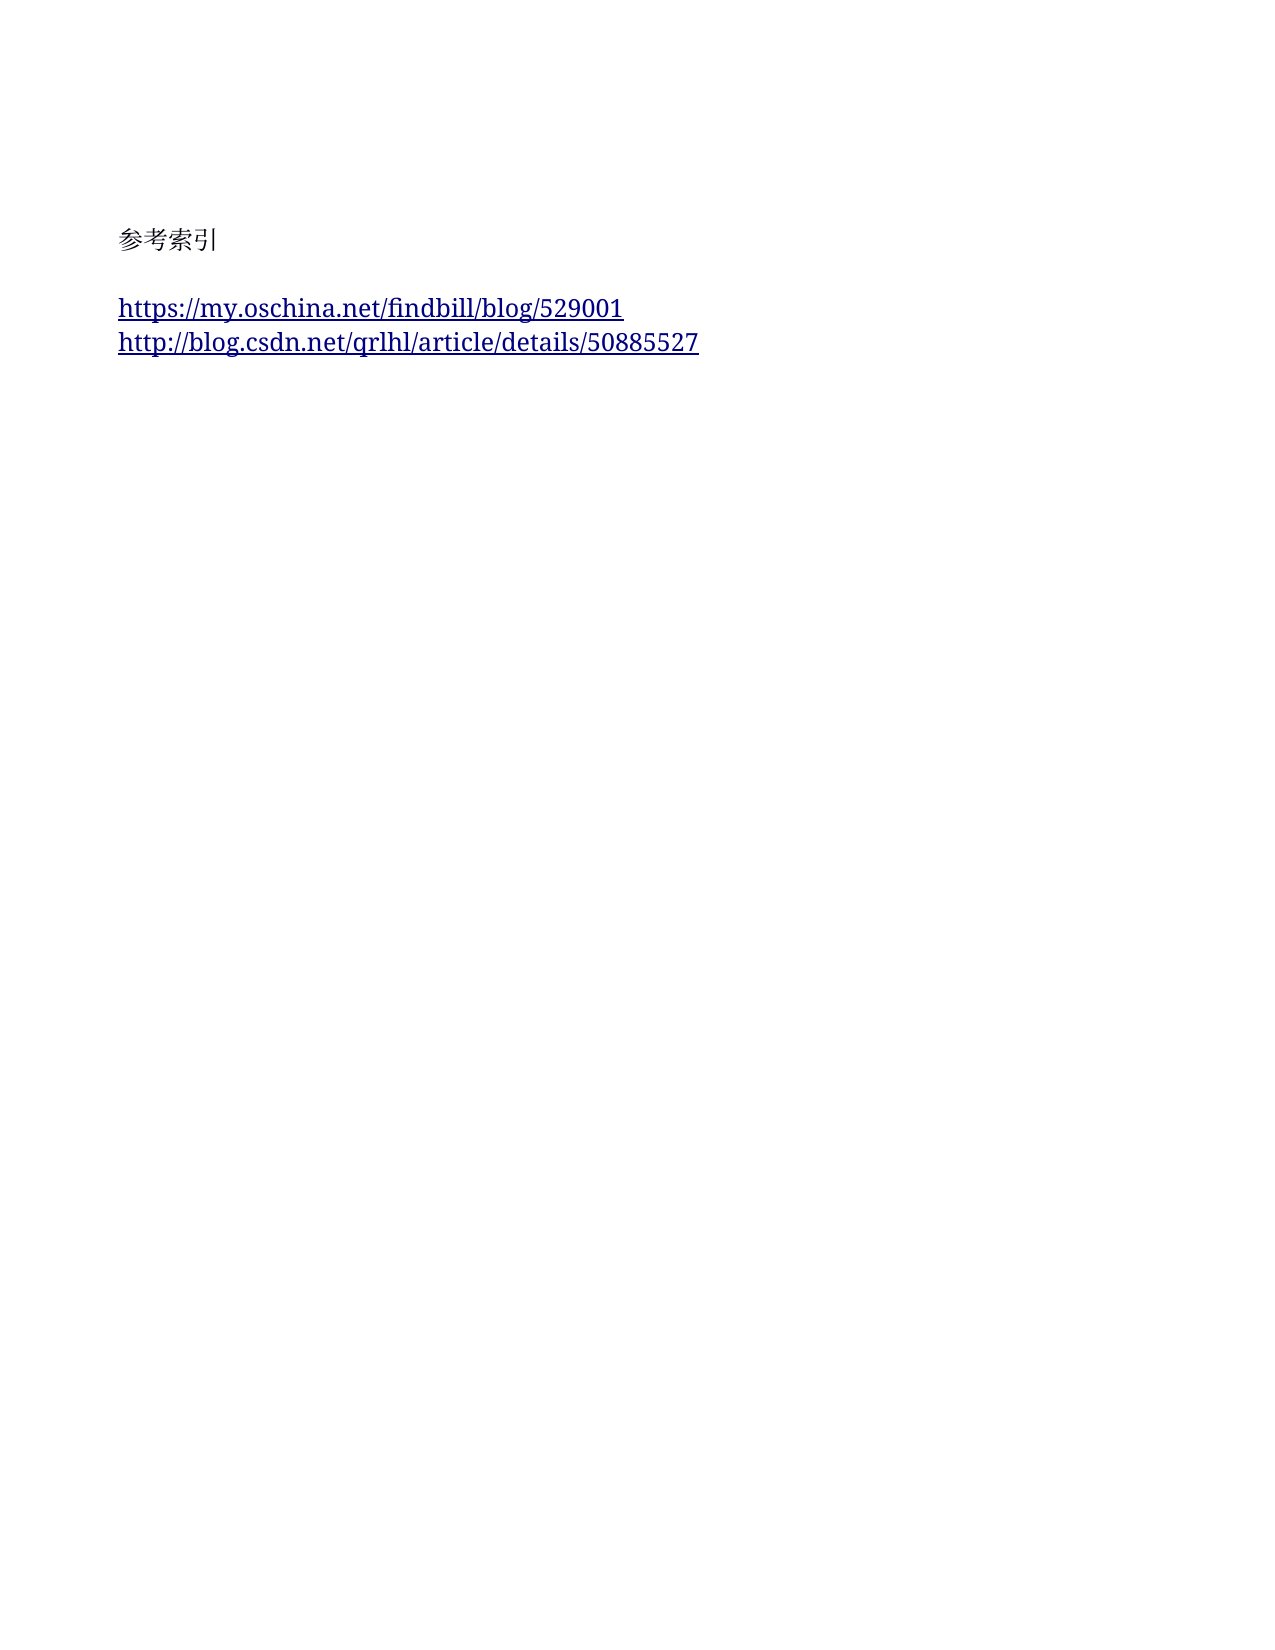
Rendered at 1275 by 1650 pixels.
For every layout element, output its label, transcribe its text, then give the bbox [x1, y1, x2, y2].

text 参考索引 [118, 220, 1157, 256]
text https://my.oschina.net/findbill/blog/529001 [118, 290, 1157, 324]
text http://blog.csdn.net/qrlhl/article/details/50885527 [118, 324, 1157, 358]
